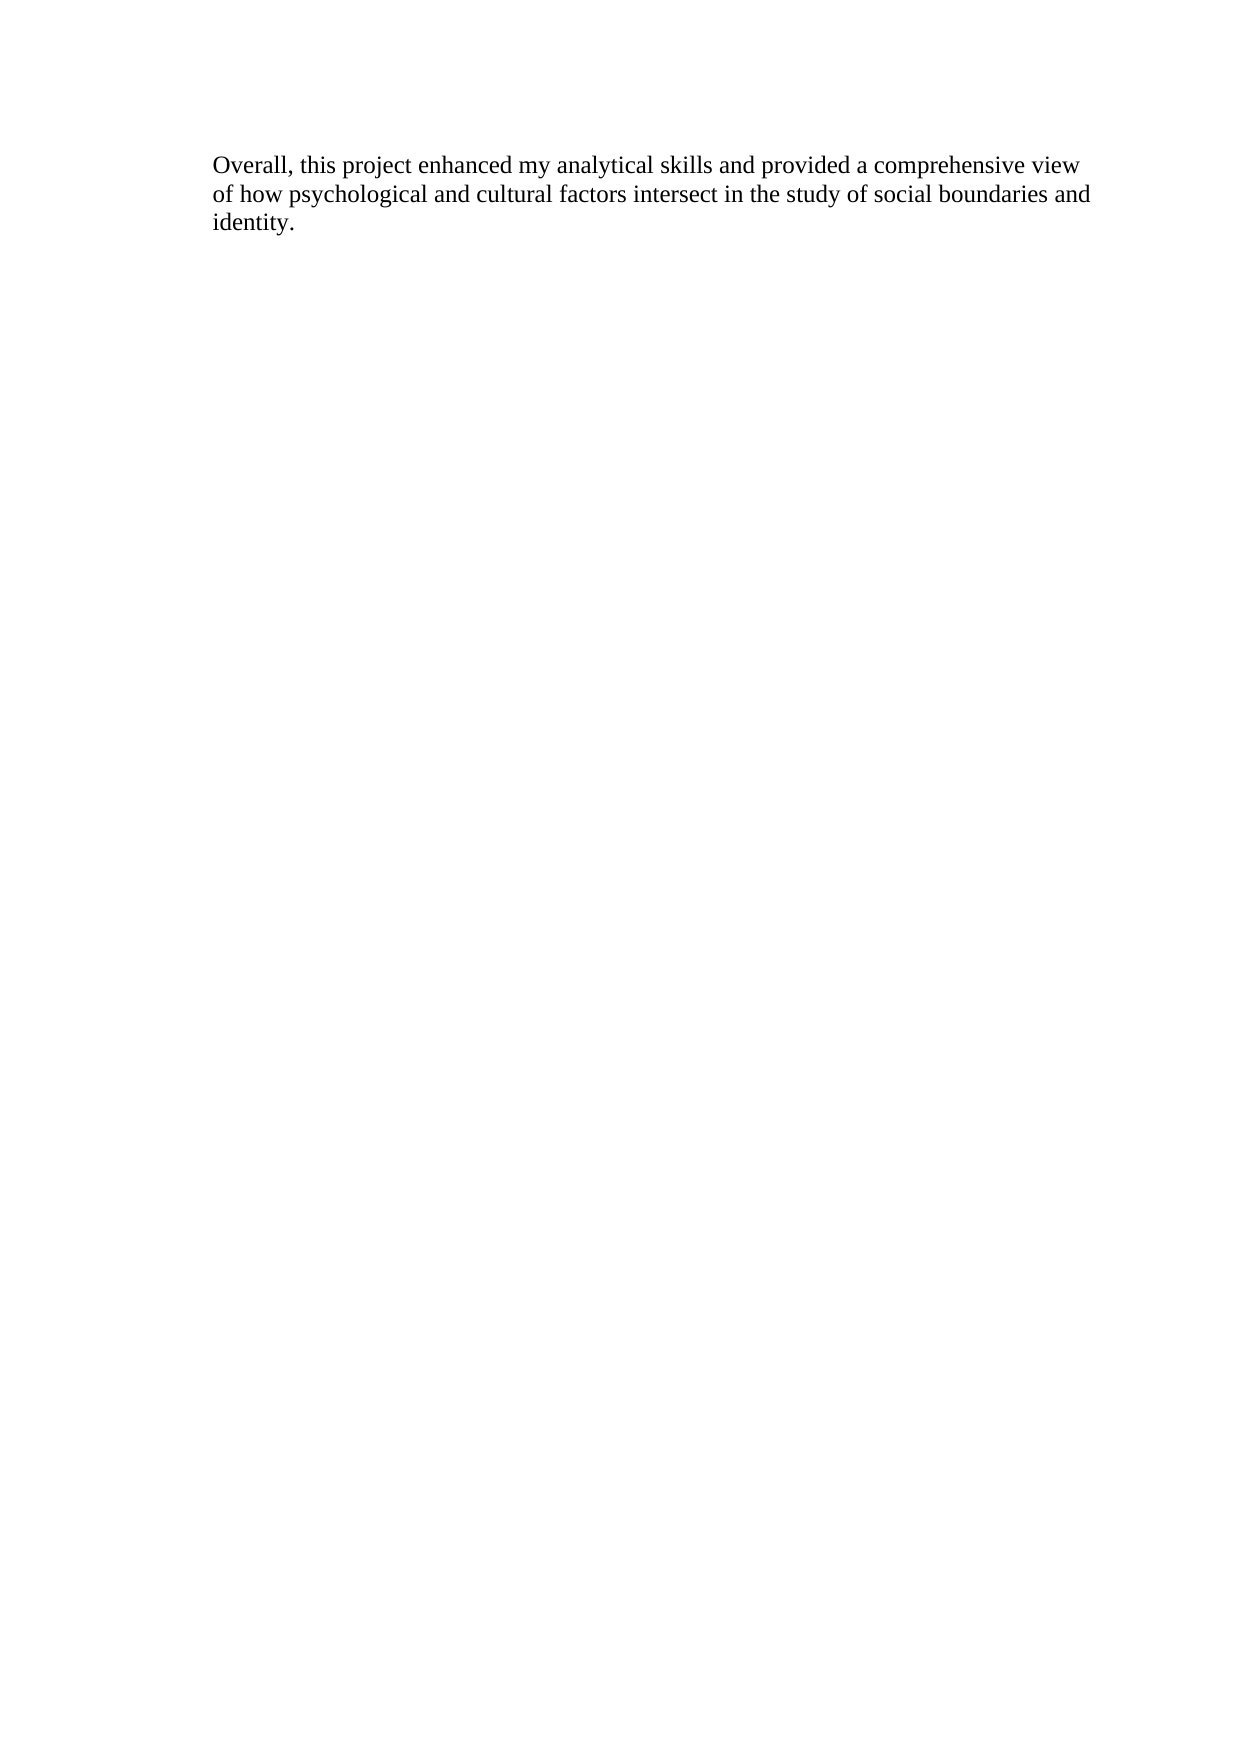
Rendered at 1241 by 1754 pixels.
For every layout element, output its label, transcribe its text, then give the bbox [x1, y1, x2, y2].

text Overall, this project enhanced my analytical skills and provided a comprehensive view of how psychological and cultural factors intersect in the study of social boundaries and identity. [212, 150, 1104, 236]
